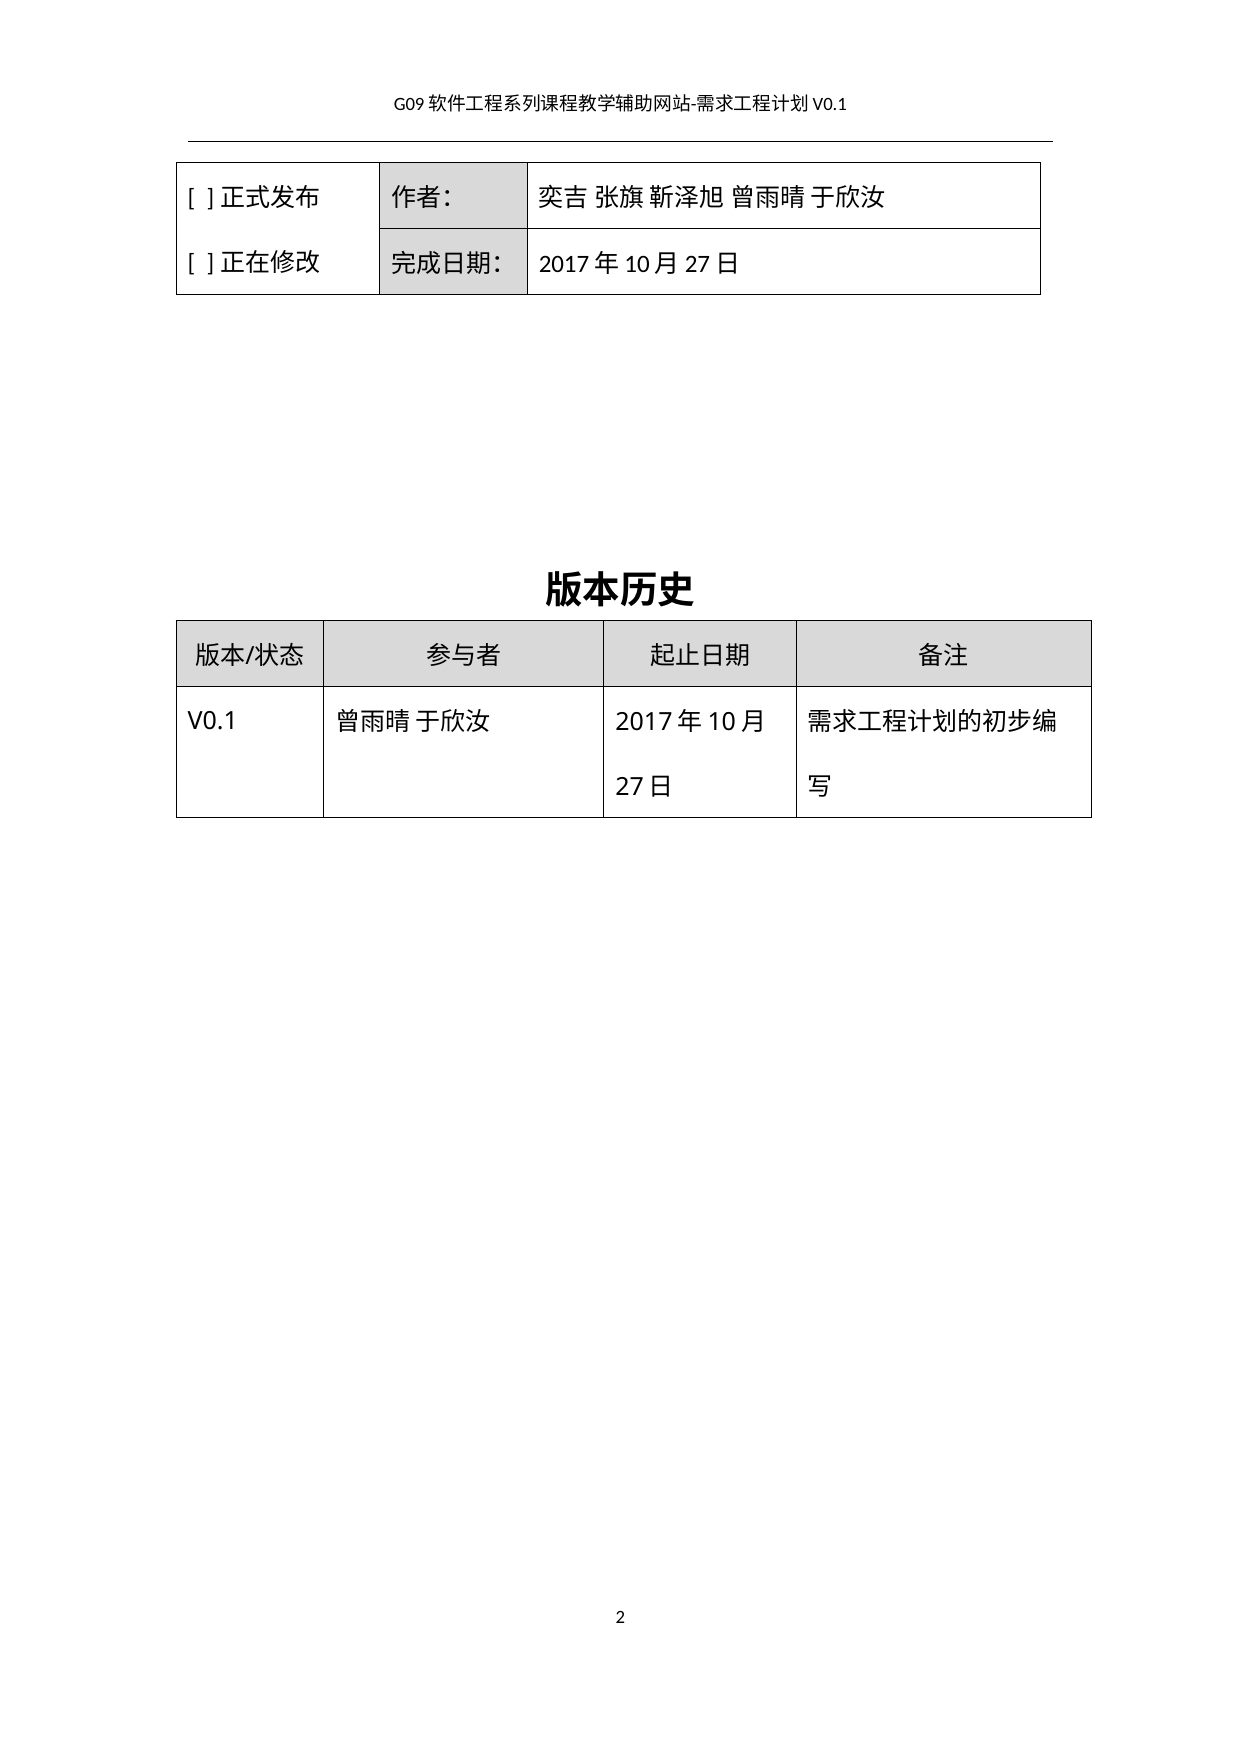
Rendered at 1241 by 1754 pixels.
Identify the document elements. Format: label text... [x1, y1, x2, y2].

table_header 参与者 [324, 621, 603, 686]
table_cell 2017年10月27日 [604, 687, 796, 817]
table_cell 奕吉 张旗 靳泽旭 曾雨晴 于欣汝 [528, 163, 1040, 228]
table_cell V0.1 [177, 687, 323, 817]
text 版本历史 [187, 555, 1053, 620]
table_cell 需求工程计划的初步编写 [797, 687, 1091, 817]
table_cell 作者： [380, 163, 527, 228]
table_header 备注 [797, 621, 1091, 686]
table_header 起止日期 [604, 621, 796, 686]
table_cell 曾雨晴 于欣汝 [324, 687, 603, 817]
table_cell 2017年10月27日 [528, 229, 1040, 294]
table_header 版本/状态 [177, 621, 323, 686]
table_cell 完成日期： [380, 229, 527, 294]
